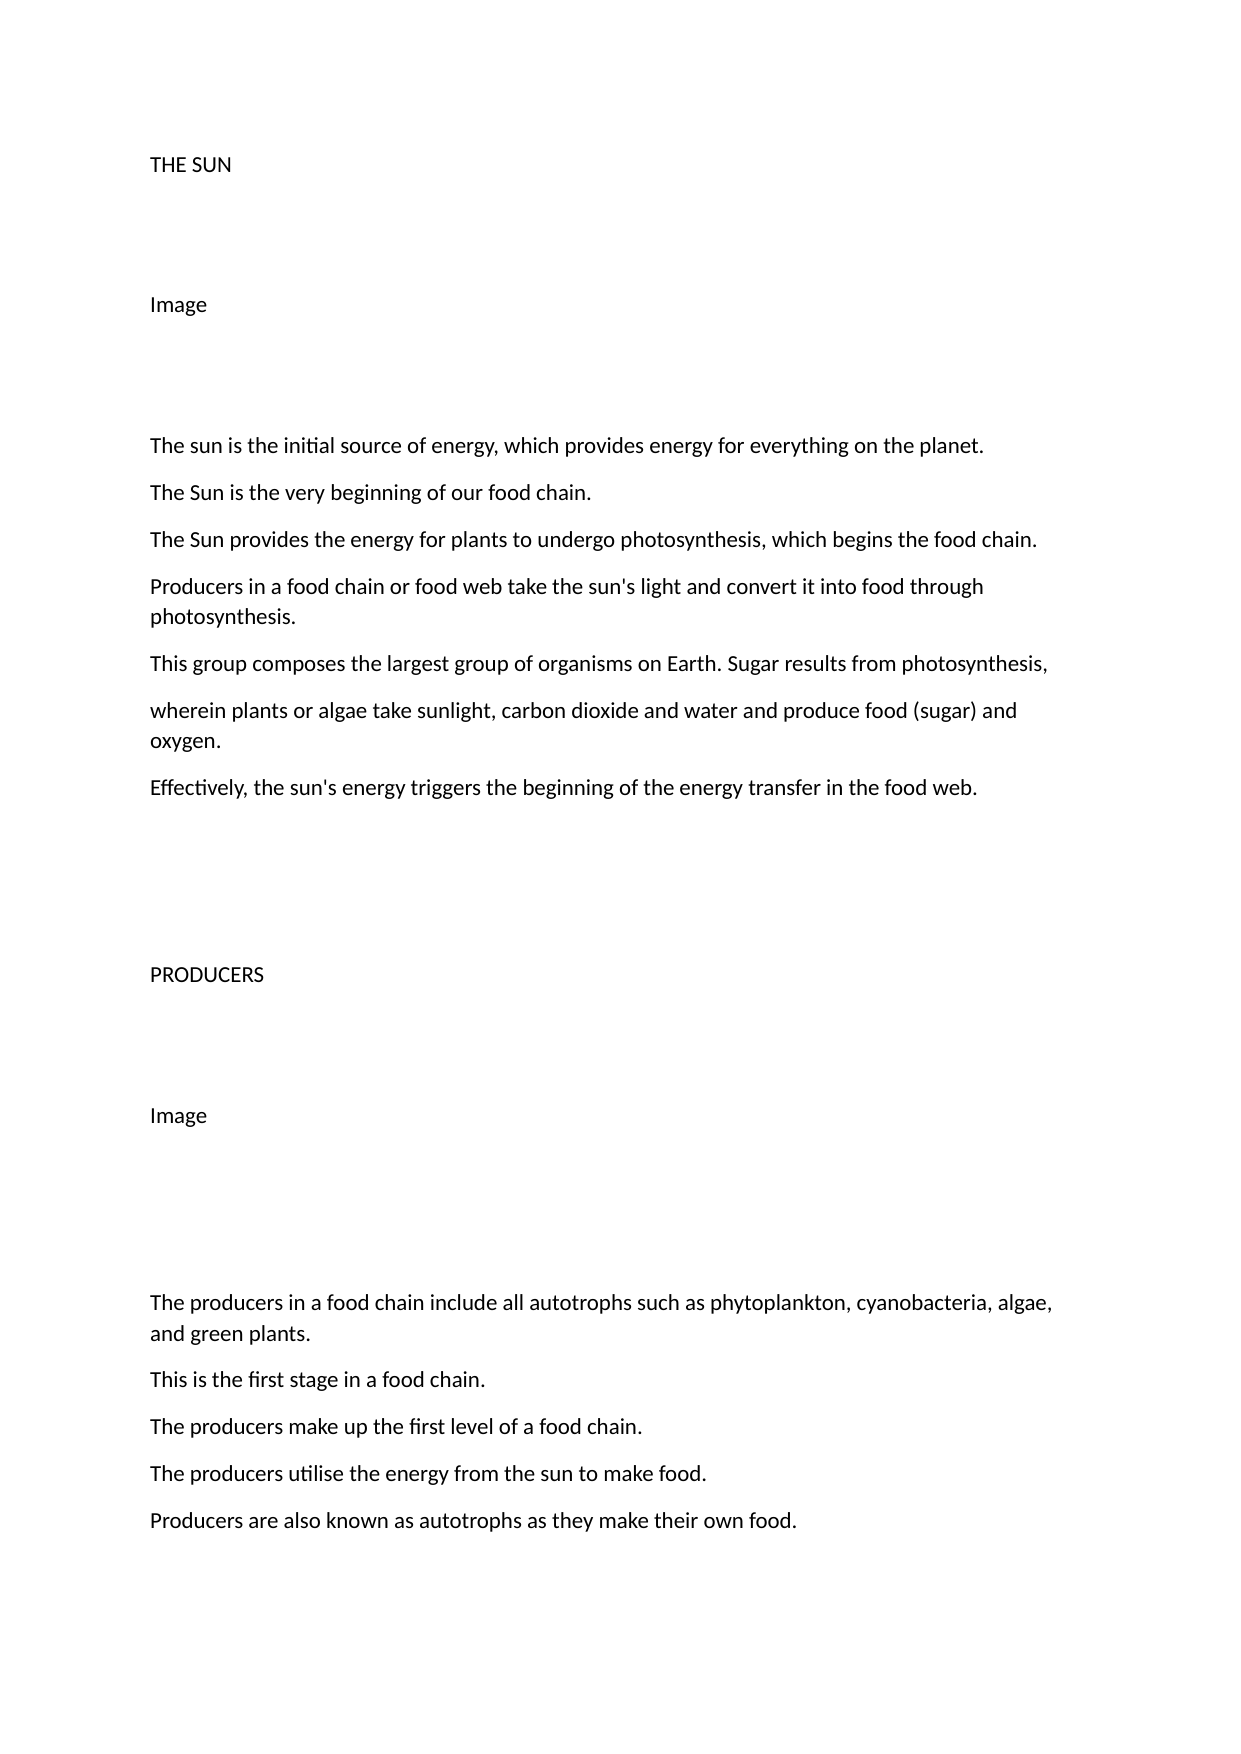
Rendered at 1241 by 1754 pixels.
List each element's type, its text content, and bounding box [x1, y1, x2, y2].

text The producers utilise the energy from the sun to make food. [150, 1459, 1090, 1487]
text Producers in a food chain or food web take the sun's light and convert it into food through photosynthesis. [150, 572, 1090, 630]
text Effectively, the sun's energy triggers the beginning of the energy transfer in the food web. [150, 773, 1090, 801]
text The Sun provides the energy for plants to undergo photosynthesis, which begins the food chain. [150, 525, 1090, 553]
text The producers make up the first level of a food chain. [150, 1412, 1090, 1441]
text Image [150, 1101, 1090, 1129]
text Image [150, 291, 1090, 319]
text THE SUN [150, 150, 1090, 178]
text This is the first stage in a food chain. [150, 1366, 1090, 1394]
text wherein plants or algae take sunlight, carbon dioxide and water and produce food (sugar) and oxygen. [150, 696, 1090, 754]
text Producers are also known as autotrophs as they make their own food. [150, 1506, 1090, 1534]
text The producers in a food chain include all autotrophs such as phytoplankton, cyanobacteria, algae, and green plants. [150, 1288, 1090, 1347]
text PRODUCERS [150, 960, 1090, 988]
text This group composes the largest group of organisms on Earth. Sugar results from photosynthesis, [150, 649, 1090, 677]
text The sun is the initial source of energy, which provides energy for everything on the planet. [150, 431, 1090, 459]
text The Sun is the very beginning of our food chain. [150, 478, 1090, 506]
